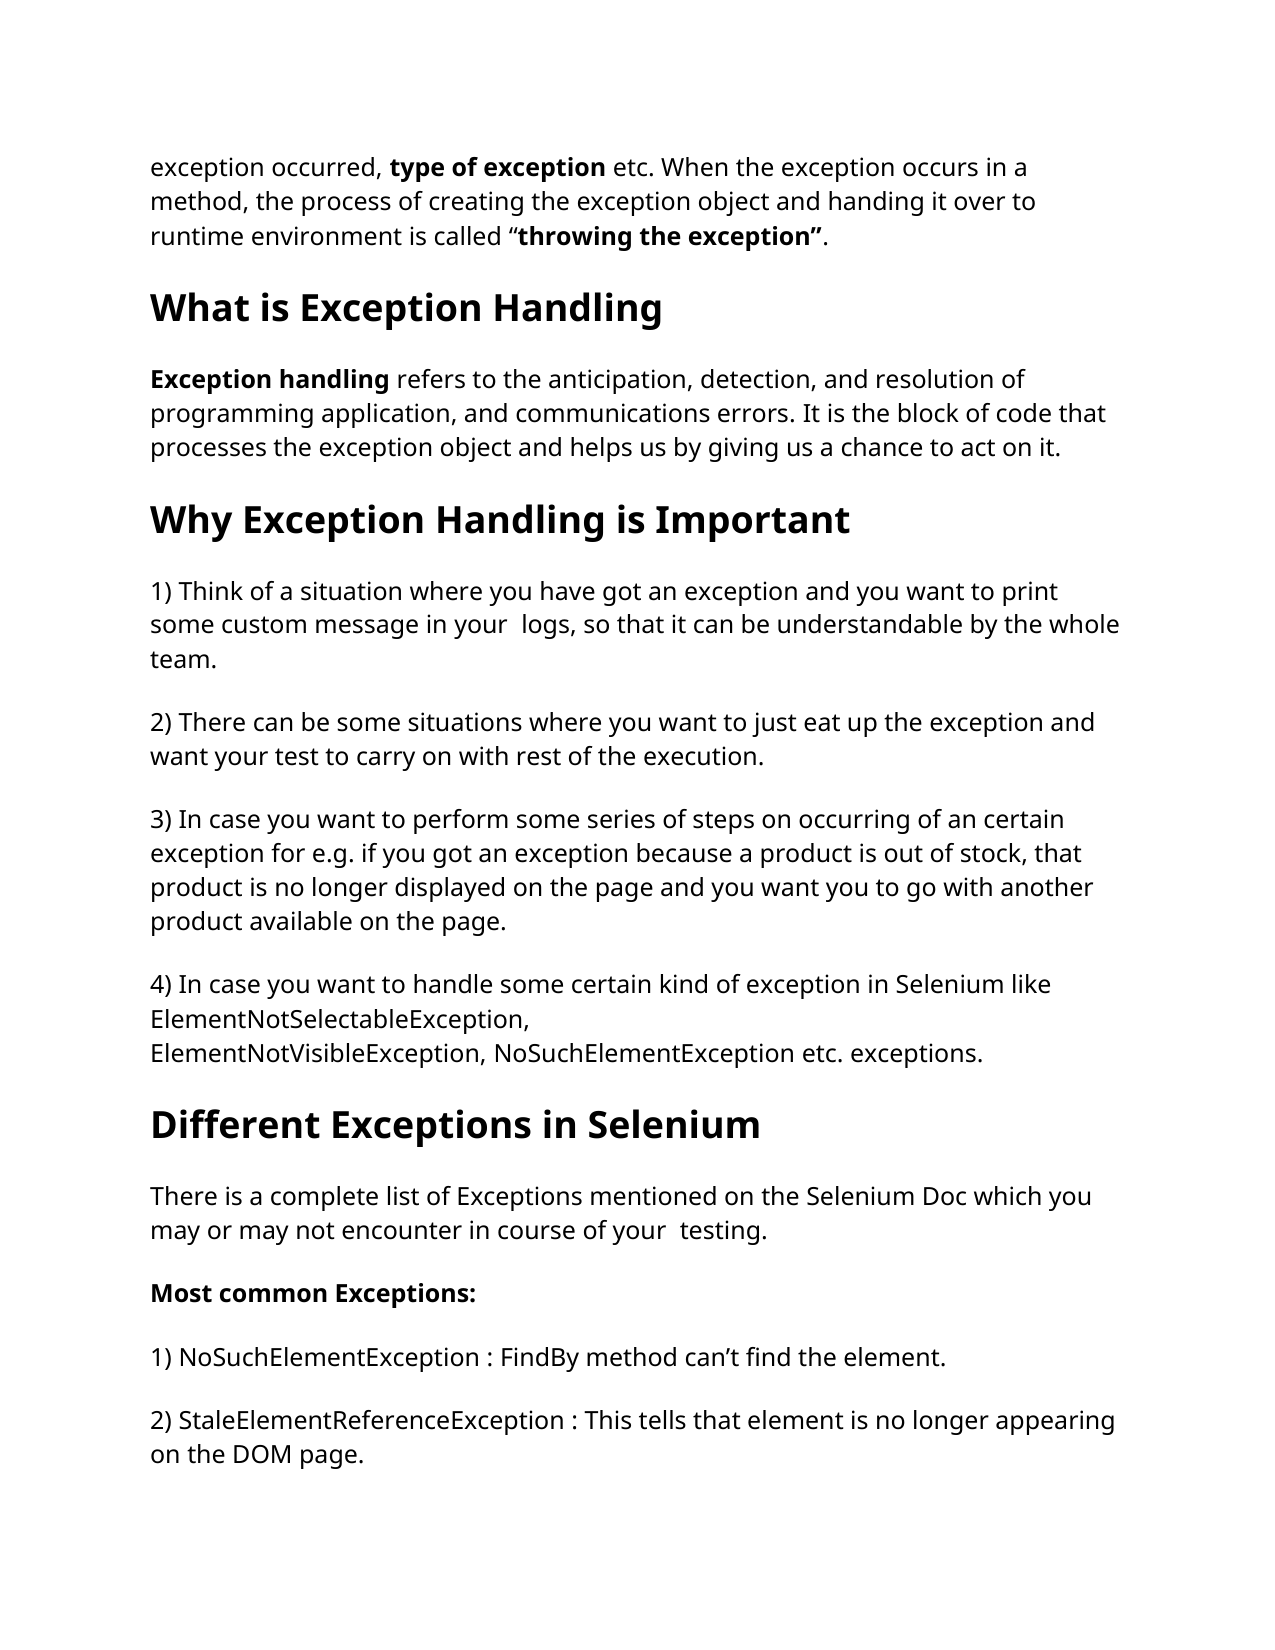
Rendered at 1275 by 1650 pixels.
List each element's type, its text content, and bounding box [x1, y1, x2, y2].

text 2) StaleElementReferenceException : This tells that element is no longer appearing on the DOM page. [150, 1402, 1125, 1471]
text 3) In case you want to perform some series of steps on occurring of an certain exception for e.g. if you got an exception because a product is out of stock, that product is no longer displayed on the page and you want you to go with another product available on the page. [150, 802, 1125, 938]
subtitle What is Exception Handling [150, 281, 1125, 332]
text 4) In case you want to handle some certain kind of exception in Selenium like ElementNotSelectableException, ElementNotVisibleException, NoSuchElementException etc. exceptions. [150, 967, 1125, 1069]
subtitle Why Exception Handling is Important [150, 493, 1125, 544]
text 2) There can be some situations where you want to just eat up the exception and want your test to carry on with rest of the execution. [150, 704, 1125, 773]
text Exception handling refers to the anticipation, detection, and resolution of programming application, and communications errors. It is the block of code that processes the exception object and helps us by giving us a chance to act on it. [150, 362, 1125, 464]
text Most common Exceptions: [150, 1276, 1125, 1310]
subtitle Different Exceptions in Selenium [150, 1098, 1125, 1149]
text 1) Think of a situation where you have got an exception and you want to print some custom message in your logs, so that it can be understandable by the whole team. [150, 573, 1125, 675]
text There is a complete list of Exceptions mentioned on the Selenium Doc which you may or may not encounter in course of your testing. [150, 1179, 1125, 1247]
text 1) NoSuchElementException : FindBy method can’t find the element. [150, 1339, 1125, 1373]
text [150, 150, 1125, 252]
